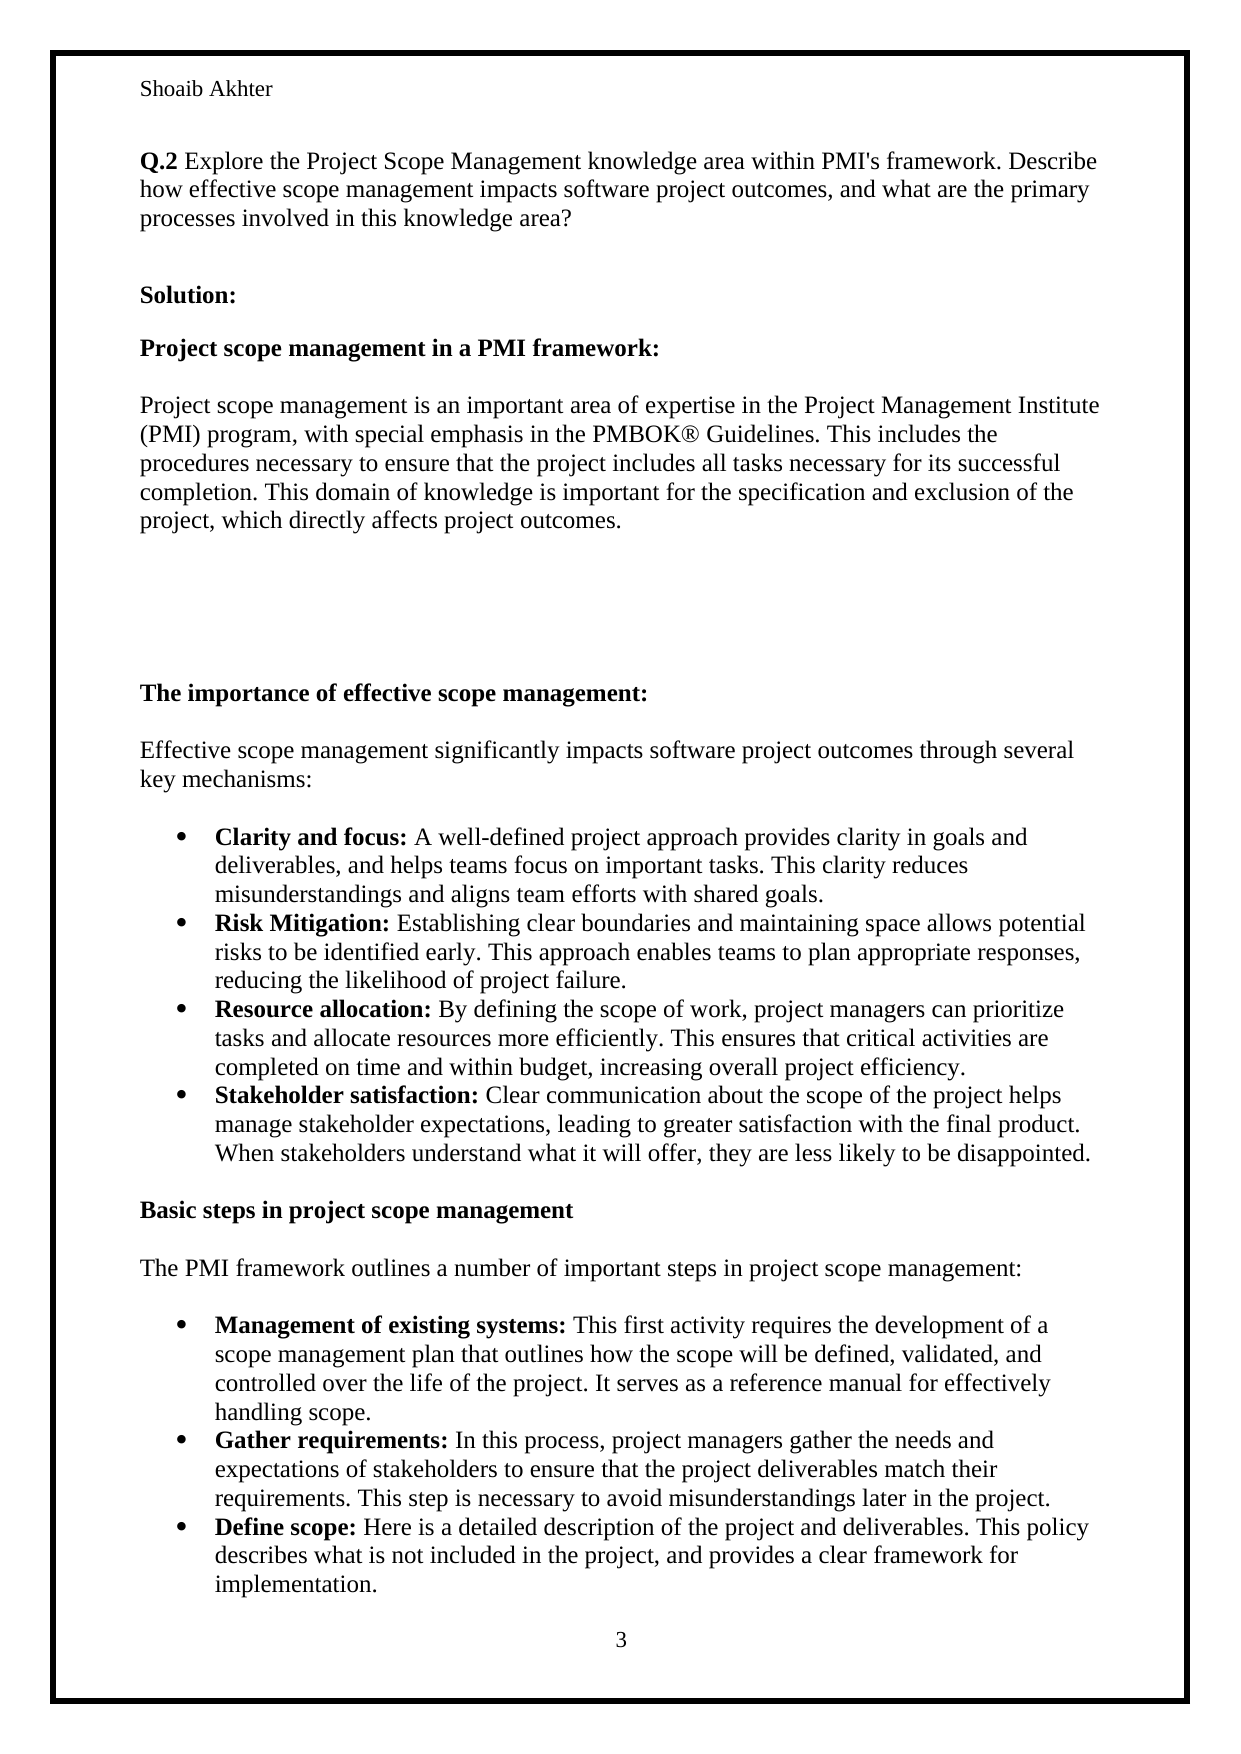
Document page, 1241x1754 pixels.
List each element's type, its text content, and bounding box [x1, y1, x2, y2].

text Effective scope management significantly impacts software project outcomes through several key mechanisms: [139, 736, 1103, 793]
list Define scope: Here is a detailed description of the project and deliverables. This policy describes what is not included in the project, and provides a clear framework for implementation. [177, 1512, 1103, 1598]
text Basic steps in project scope management [139, 1196, 1103, 1224]
list Stakeholder satisfaction: Clear communication about the scope of the project helps manage stakeholder expectations, leading to greater satisfaction with the final product. When stakeholders understand what it will offer, they are less likely to be disappointed. [177, 1081, 1103, 1167]
list Resource allocation: By defining the scope of work, project managers can prioritize tasks and allocate resources more efficiently. This ensures that critical activities are completed on time and within budget, increasing overall project efficiency. [177, 994, 1103, 1081]
list Risk Mitigation: Establishing clear boundaries and maintaining space allows potential risks to be identified early. This approach enables teams to plan appropriate responses, reducing the likelihood of project failure. [177, 908, 1103, 994]
list Gather requirements: In this process, project managers gather the needs and expectations of stakeholders to ensure that the project deliverables match their requirements. This step is necessary to avoid misunderstandings later in the project. [177, 1426, 1103, 1512]
text Project scope management is an important area of ​​expertise in the Project Management Institute (PMI) program, with special emphasis in the PMBOK® Guidelines. This includes the procedures necessary to ensure that the project includes all tasks necessary for its successful completion. This domain of knowledge is important for the specification and exclusion of the project, which directly affects project outcomes. [139, 391, 1103, 534]
text Q.2 Explore the Project Scope Management knowledge area within PMI's framework. Describe how effective scope management impacts software project outcomes, and what are the primary processes involved in this knowledge area? [139, 146, 1103, 232]
list Management of existing systems: This first activity requires the development of a scope management plan that outlines how the scope will be defined, validated, and controlled over the life of the project. It serves as a reference manual for effectively handling scope. [177, 1311, 1103, 1426]
text The PMI framework outlines a number of important steps in project scope management: [139, 1253, 1103, 1282]
text Project scope management in a PMI framework: [139, 333, 1103, 362]
text Solution: [139, 280, 1103, 309]
text The importance of effective scope management: [139, 678, 1103, 707]
list Clarity and focus: A well-defined project approach provides clarity in goals and deliverables, and helps teams focus on important tasks. This clarity reduces misunderstandings and aligns team efforts with shared goals. [177, 822, 1103, 908]
